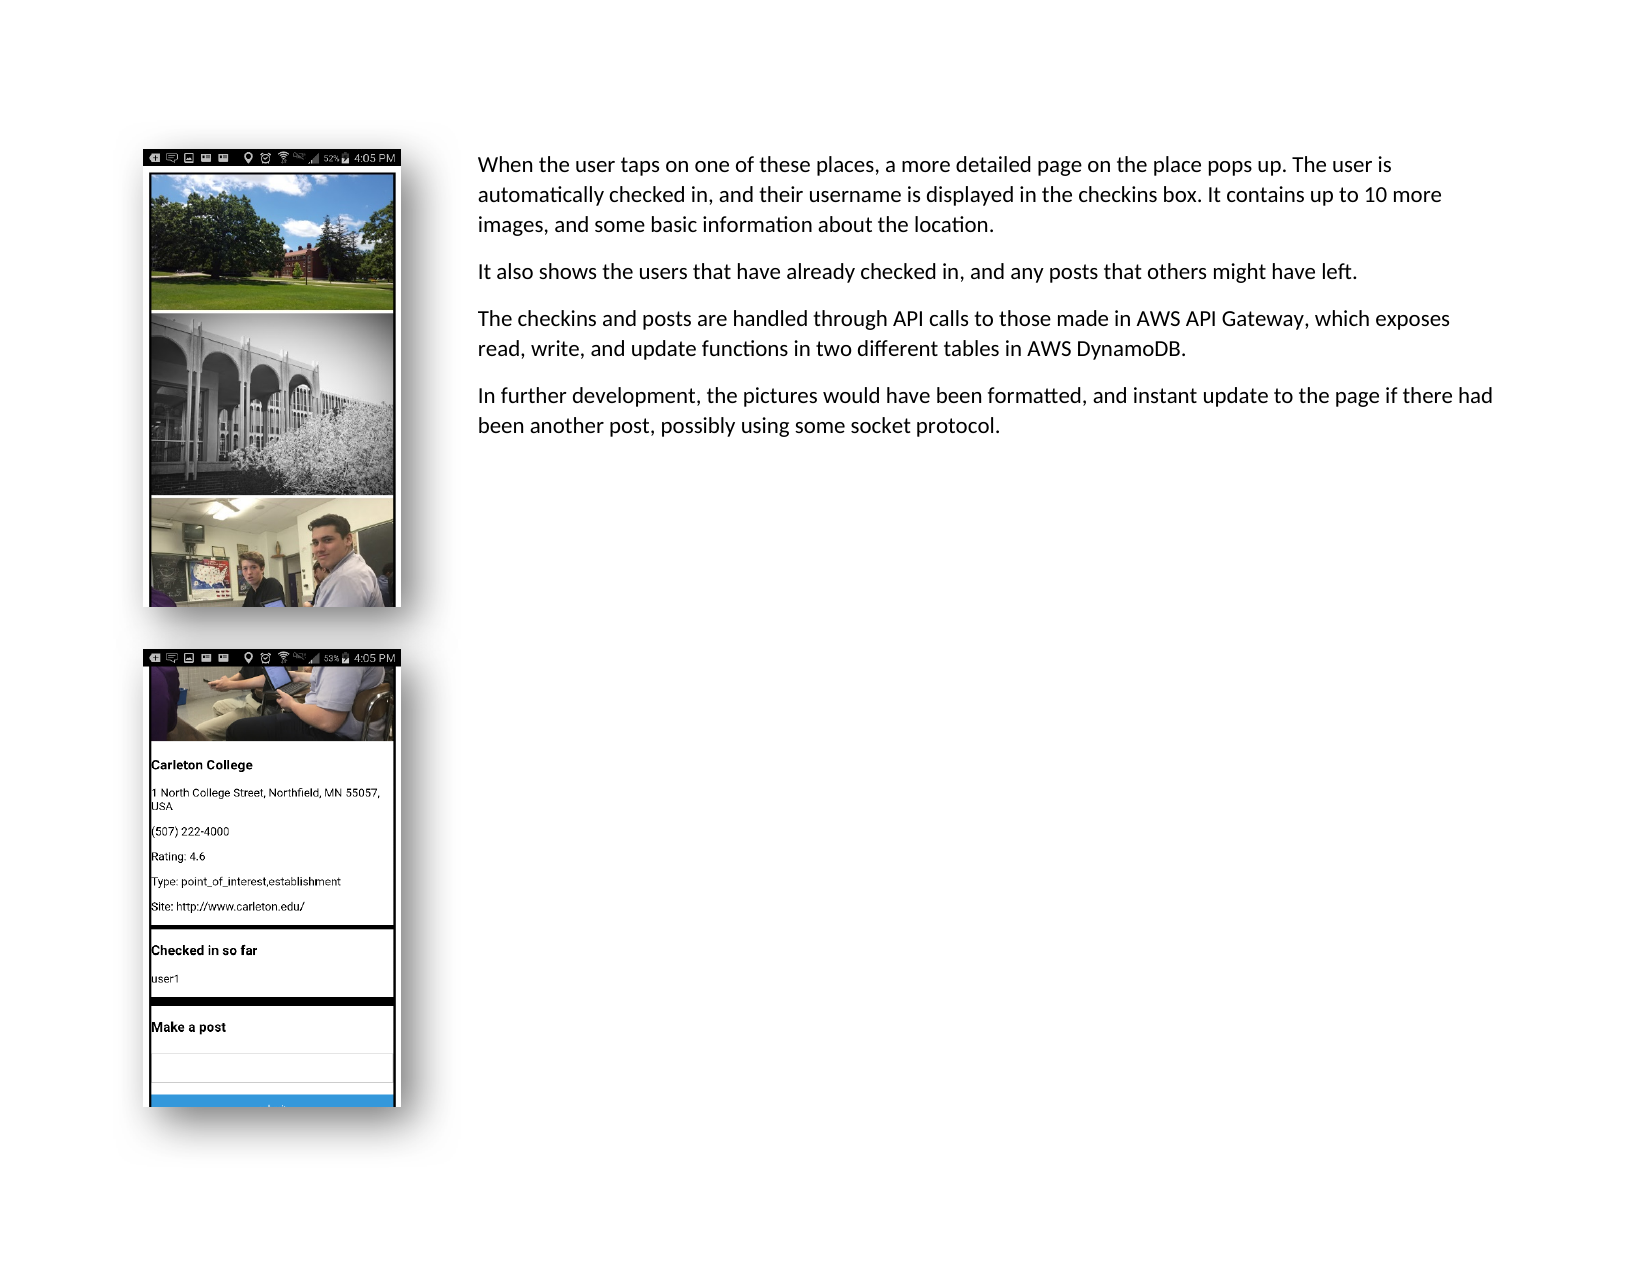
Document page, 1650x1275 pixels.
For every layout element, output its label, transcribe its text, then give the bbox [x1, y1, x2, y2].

text When the user taps on one of these places, a more detailed page on the place pops up. The user is automatically checked in, and their username is displayed in the checkins box. It contains up to 10 more images, and some basic information about the location. [433, 150, 1500, 238]
picture [143, 149, 401, 607]
text The checkins and posts are handled through API calls to those made in AWS API Gateway, which exposes read, write, and update functions in two different tables in AWS DynamoDB. [448, 304, 1500, 362]
text It also shows the users that have already checked in, and any posts that others might have left. [448, 257, 1500, 285]
text In further development, the pictures would have been formatted, and instant update to the page if there had been another post, possibly using some socket protocol. [448, 381, 1500, 439]
picture [143, 649, 401, 1107]
